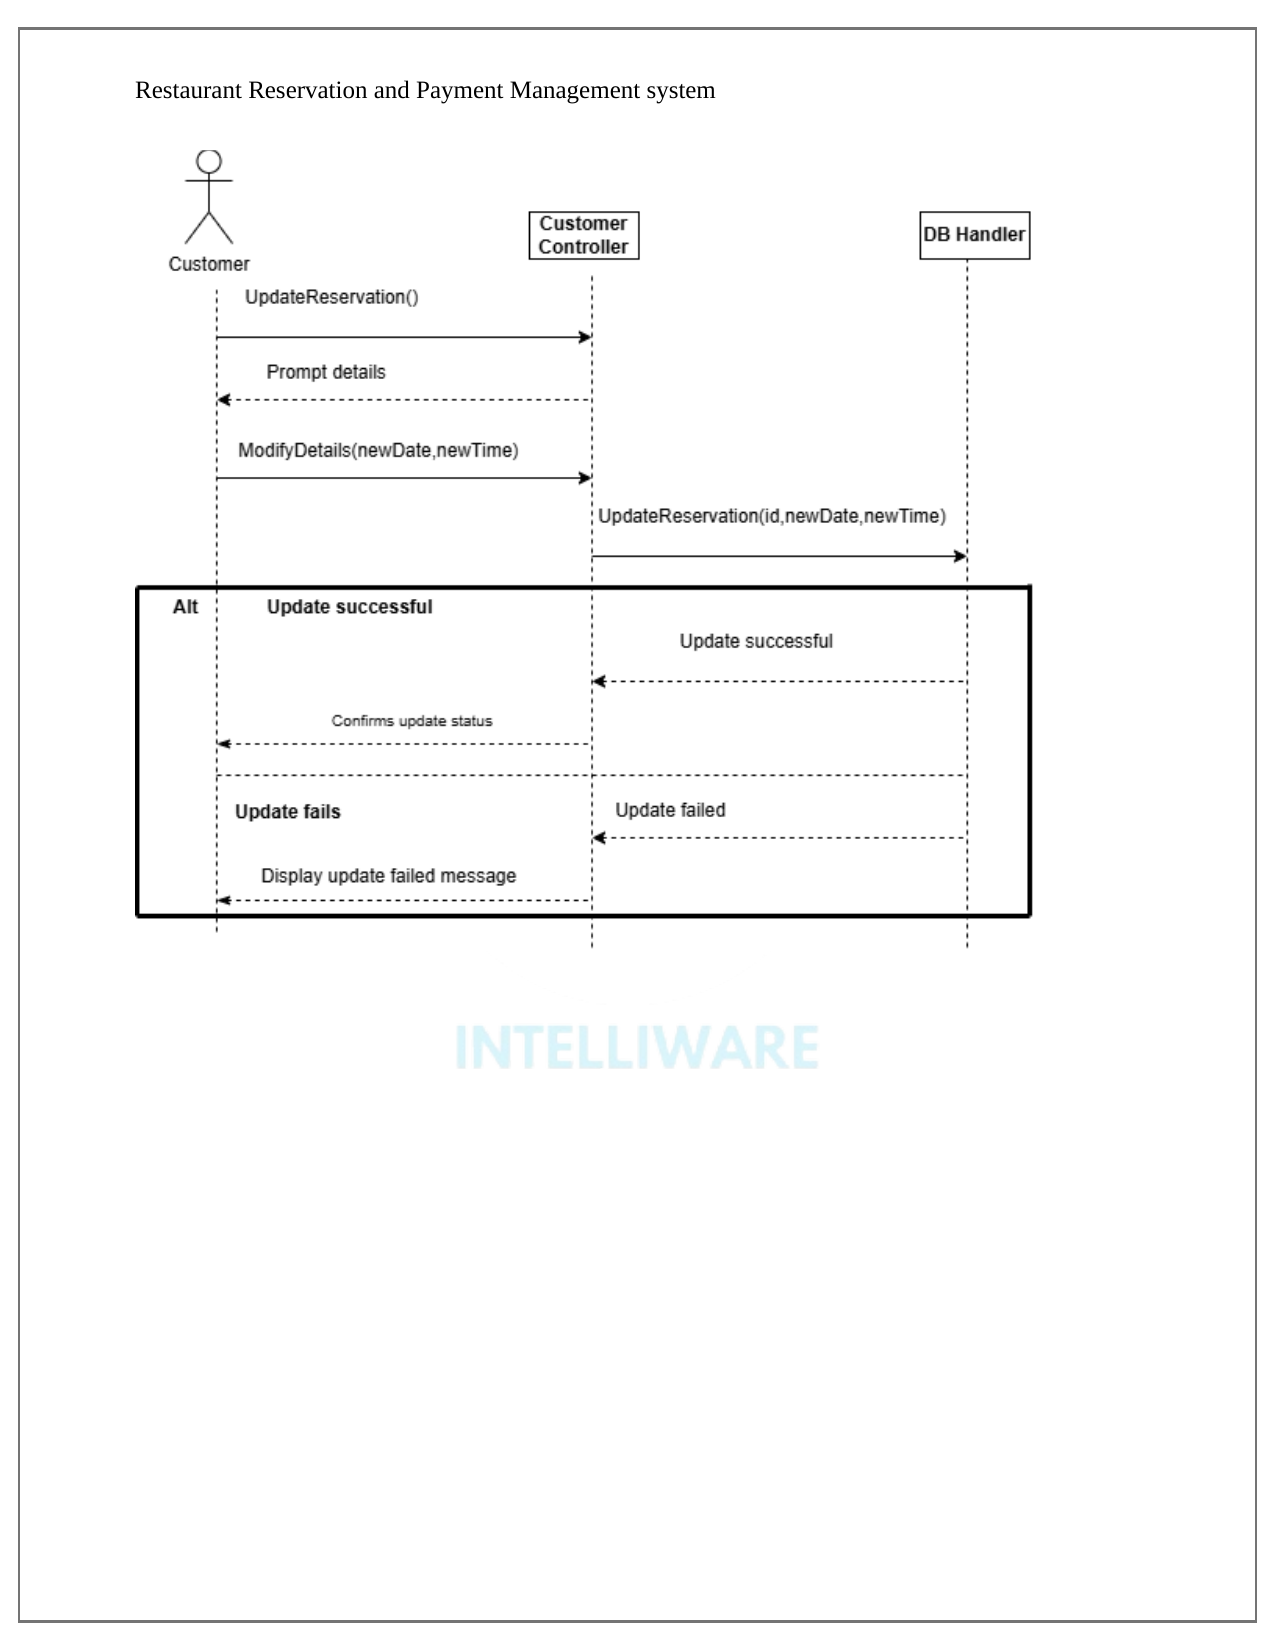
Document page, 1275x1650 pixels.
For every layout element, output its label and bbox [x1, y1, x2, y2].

picture [135, 150, 1034, 950]
